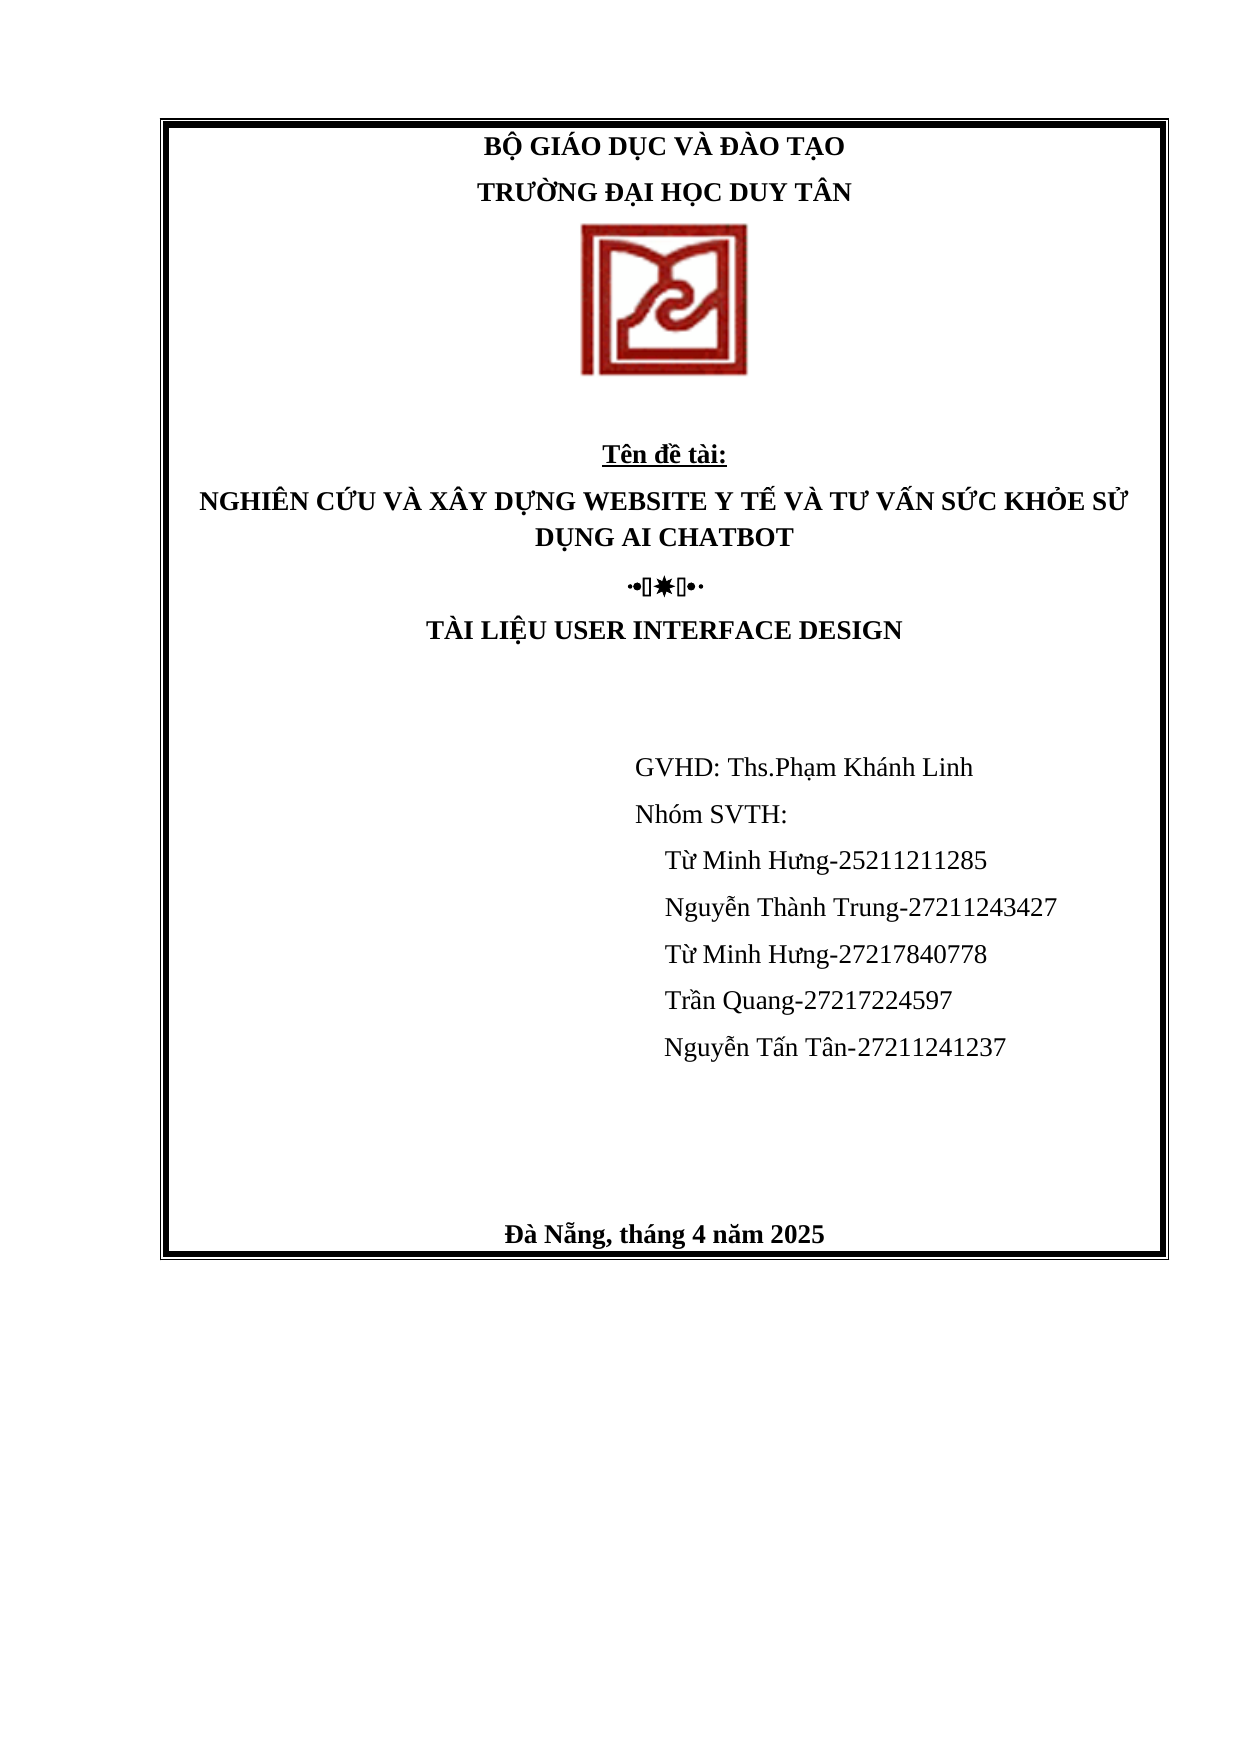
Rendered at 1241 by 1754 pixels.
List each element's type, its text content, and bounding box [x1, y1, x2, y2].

text Trần Quang-27217224597 [169, 973, 1160, 1016]
picture [579, 222, 750, 378]
text TÀI LIỆU USER INTERFACE DESIGN [169, 603, 1160, 645]
text GVHD: Ths.Phạm Khánh Linh [169, 739, 1160, 782]
text Nguyễn Tấn Tân-27211241237 [169, 1019, 1160, 1062]
text Nhóm SVTH: [169, 786, 1160, 829]
text TRƯỜNG ĐẠI HỌC DUY TÂN [169, 165, 1160, 207]
text Từ Minh Hưng-27217840778 [169, 926, 1160, 969]
text Từ Minh Hưng-25211211285 [169, 833, 1160, 876]
text BỘ GIÁO DỤC VÀ ĐÀO TẠO [169, 128, 1160, 161]
text NGHIÊN CỨU VÀ XÂY DỰNG WEBSITE Y TẾ VÀ TƯ VẤN SỨC KHỎE SỬ DỤNG AI CHATBOT [169, 473, 1160, 552]
text Đà Nẵng, tháng 4 năm 2025 [169, 1206, 1160, 1251]
text Tên đề tài: [169, 427, 1160, 469]
text Nguyễn Thành Trung-27211243427 [169, 879, 1160, 922]
